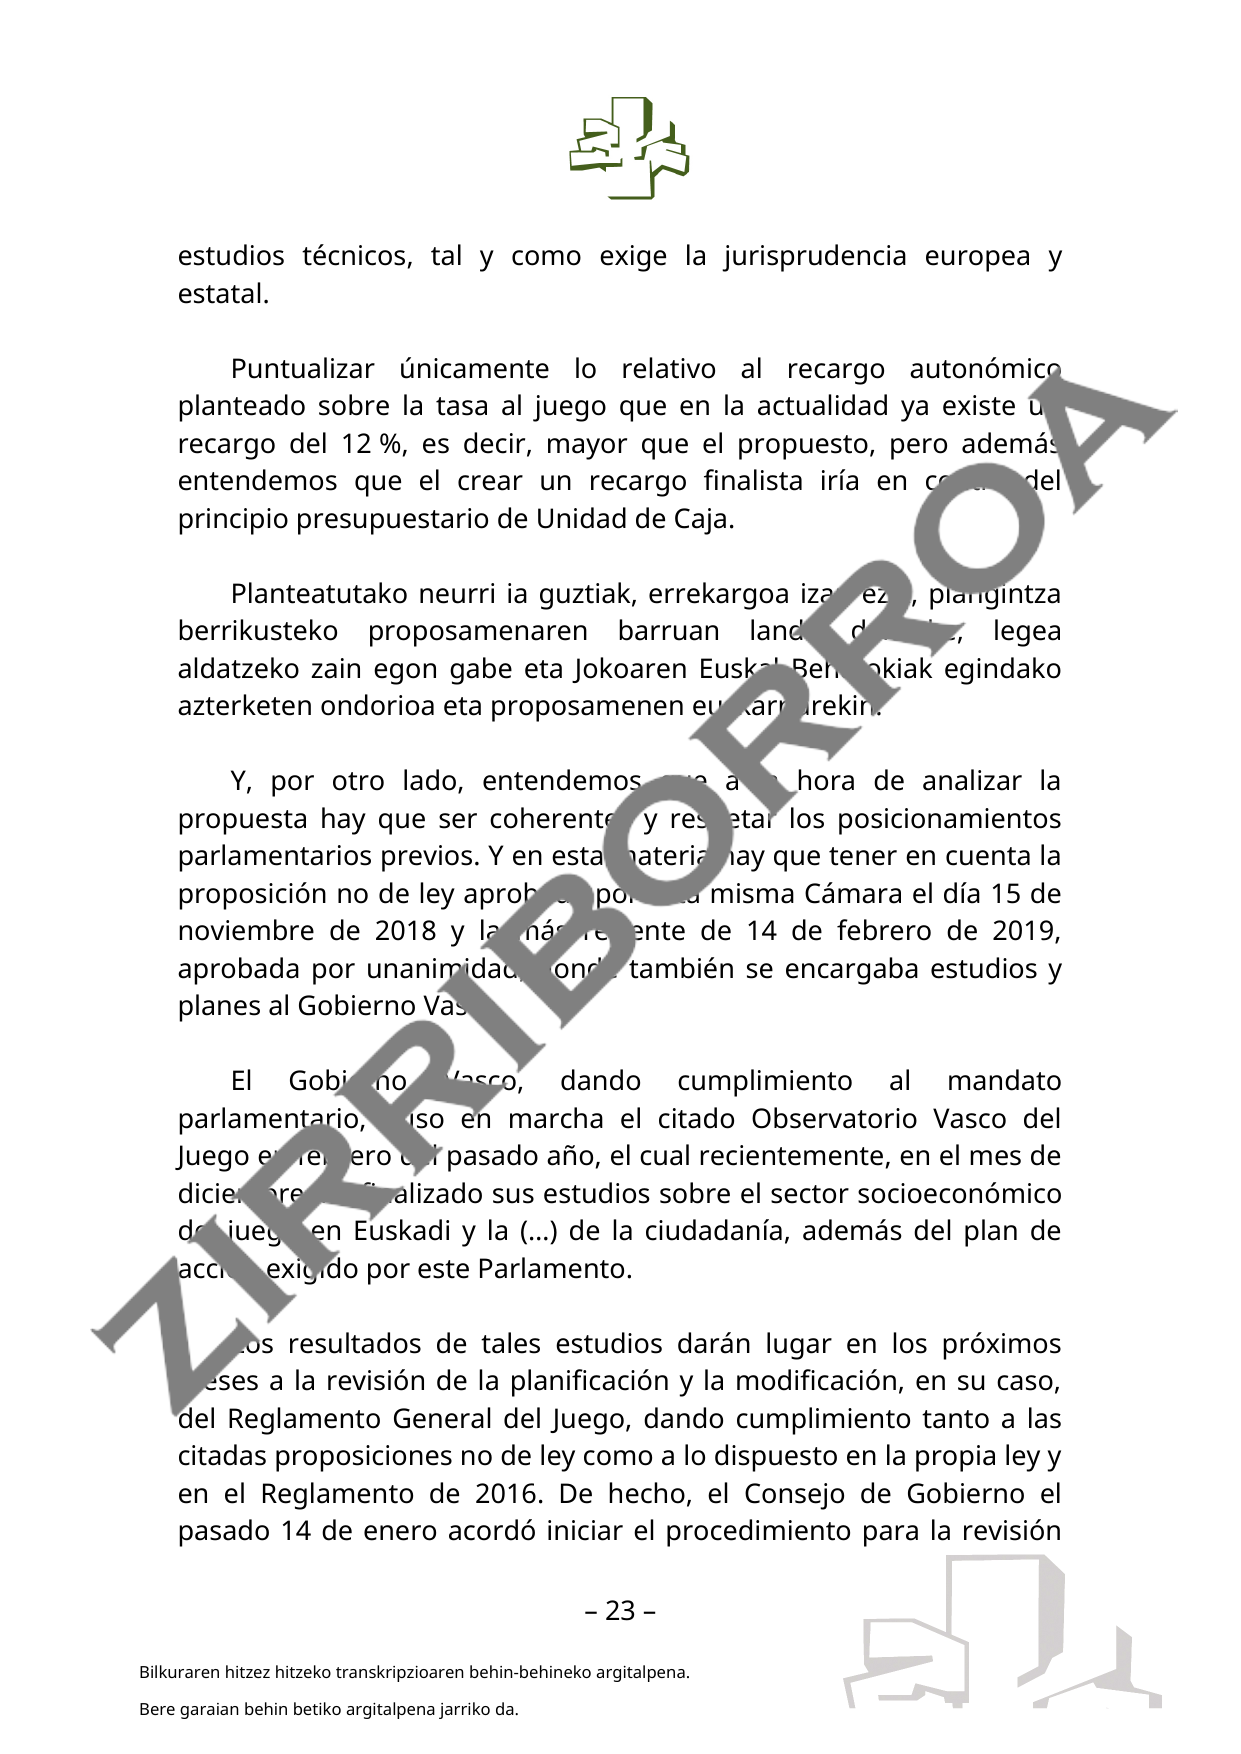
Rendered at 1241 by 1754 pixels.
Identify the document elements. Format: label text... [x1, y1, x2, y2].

text Planteatutako neurri ia guztiak, errekargoa izan ezik, plangintza berrikusteko proposamenaren barruan landu daitezke, legea aldatzeko zain egon gabe eta Jokoaren Euskal Behatokiak egindako azterketen ondorioa eta proposamenen euskarriarekin. [177, 574, 1063, 724]
text Y, por otro lado, entendemos que a la hora de analizar la propuesta hay que ser coherentes y respetar los posicionamientos parlamentarios previos. Y en esta materia hay que tener en cuenta la proposición no de ley aprobada por esta misma Cámara el día 15 de noviembre de 2018 y la más reciente de 14 de febrero de 2019, aprobada por unanimidad, donde también se encargaba estudios y planes al Gobierno Vasco. [177, 761, 1063, 1024]
text Puntualizar únicamente lo relativo al recargo autonómico planteado sobre la tasa al juego que en la actualidad ya existe un recargo del 12 %, es decir, mayor que el propuesto, pero además entendemos que el crear un recargo finalista iría en contra del principio presupuestario de Unidad de Caja. [177, 349, 1063, 536]
text El Gobierno Vasco, dando cumplimiento al mandato parlamentario, puso en marcha el citado Observatorio Vasco del Juego en febrero del pasado año, el cual recientemente, en el mes de diciembre, ha finalizado sus estudios sobre el sector socioeconómico del juego en Euskadi y la (…) de la ciudadanía, además del plan de acción exigido por este Parlamento. [177, 1061, 1063, 1286]
picture [540, 74, 718, 223]
picture [797, 1491, 1169, 1710]
